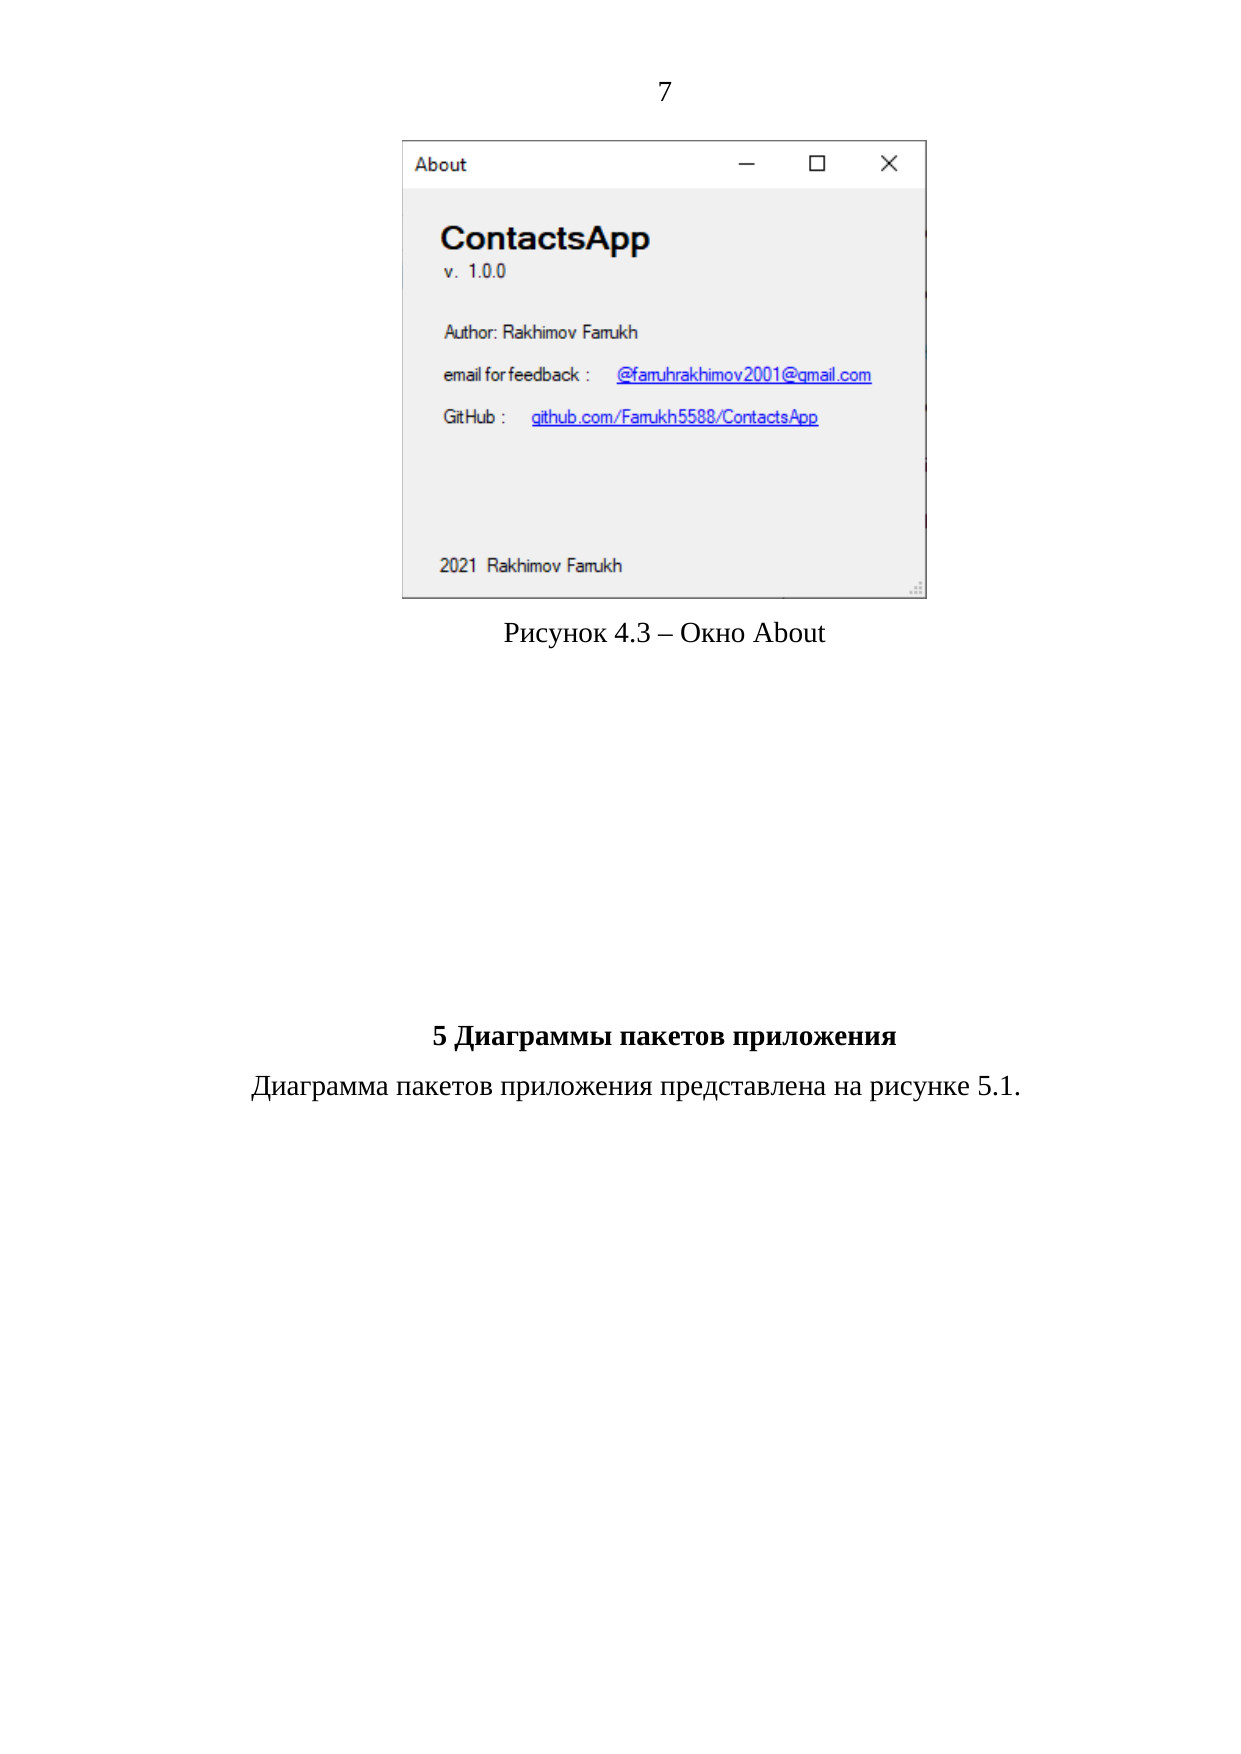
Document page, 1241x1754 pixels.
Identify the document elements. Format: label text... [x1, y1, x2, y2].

subtitle 5 Диаграммы пакетов приложения [177, 1018, 1152, 1051]
picture [402, 140, 927, 599]
text Диаграмма пакетов приложения представлена на рисунке 5.1. [177, 1068, 1152, 1102]
text Рисунок 4.3 – Окно About [177, 615, 1152, 649]
